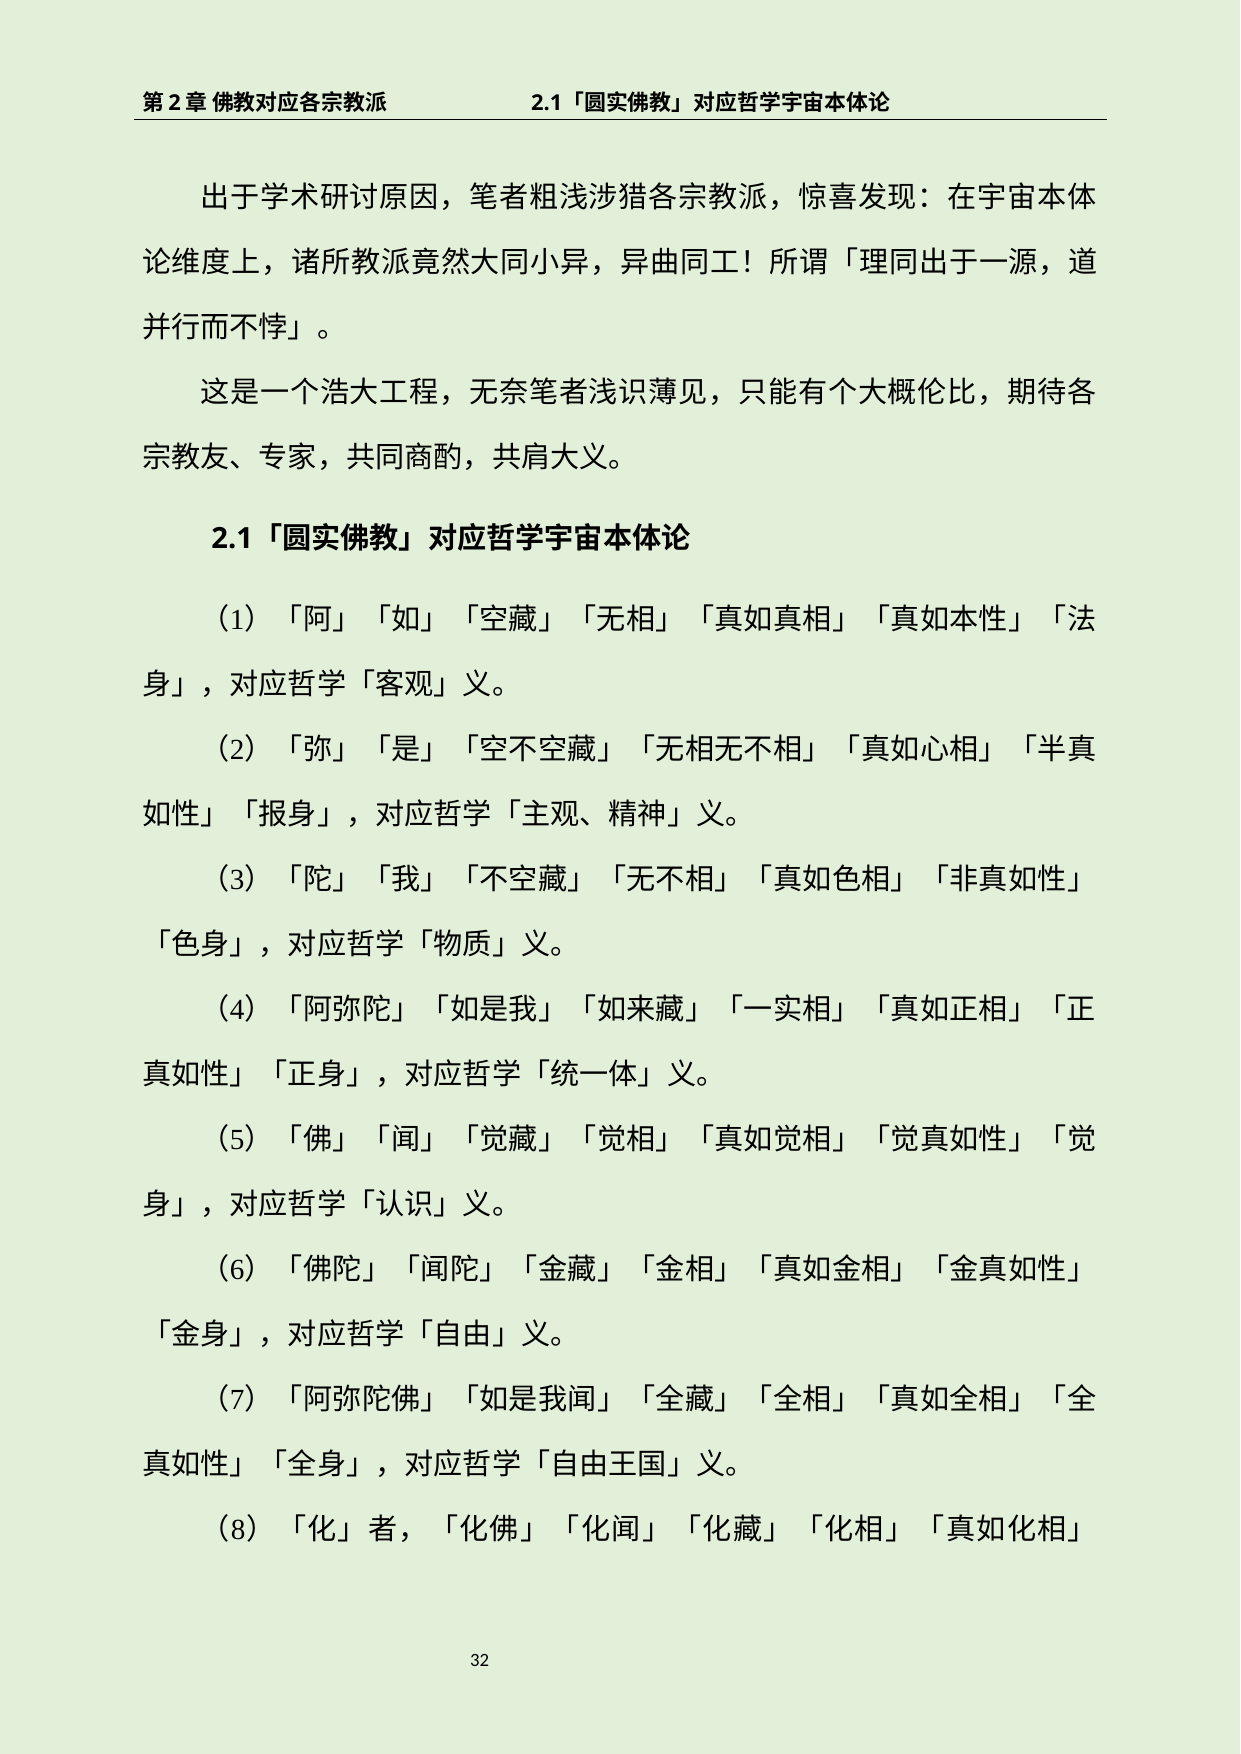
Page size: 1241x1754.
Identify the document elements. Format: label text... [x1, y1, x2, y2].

text （4）「阿弥陀」「如是我」「如来藏」「一实相」「真如正相」「正真如性」「正身」，对应哲学「统一体」义。 [142, 974, 1098, 1104]
subtitle 2.1「圆实佛教」对应哲学宇宙本体论 [153, 503, 1087, 568]
text （6）「佛陀」「闻陀」「金藏」「金相」「真如金相」「金真如性」「金身」，对应哲学「自由」义。 [142, 1234, 1098, 1364]
text 这是一个浩大工程，无奈笔者浅识薄见，只能有个大概伦比，期待各宗教友、专家，共同商酌，共肩大义。 [142, 357, 1098, 487]
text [142, 1494, 1098, 1559]
text （3）「陀」「我」「不空藏」「无不相」「真如色相」「非真如性」「色身」，对应哲学「物质」义。 [142, 844, 1098, 974]
text （5）「佛」「闻」「觉藏」「觉相」「真如觉相」「觉真如性」「觉身」，对应哲学「认识」义。 [142, 1104, 1098, 1234]
text （7）「阿弥陀佛」「如是我闻」「全藏」「全相」「真如全相」「全真如性」「全身」，对应哲学「自由王国」义。 [142, 1364, 1098, 1494]
text 出于学术研讨原因，笔者粗浅涉猎各宗教派，惊喜发现：在宇宙本体论维度上，诸所教派竟然大同小异，异曲同工！所谓「理同出于一源，道并行而不悖」。 [142, 162, 1098, 357]
text （2）「弥」「是」「空不空藏」「无相无不相」「真如心相」「半真如性」「报身」，对应哲学「主观、精神」义。 [142, 714, 1098, 844]
text （1）「阿」「如」「空藏」「无相」「真如真相」「真如本性」「法身」，对应哲学「客观」义。 [142, 584, 1098, 714]
